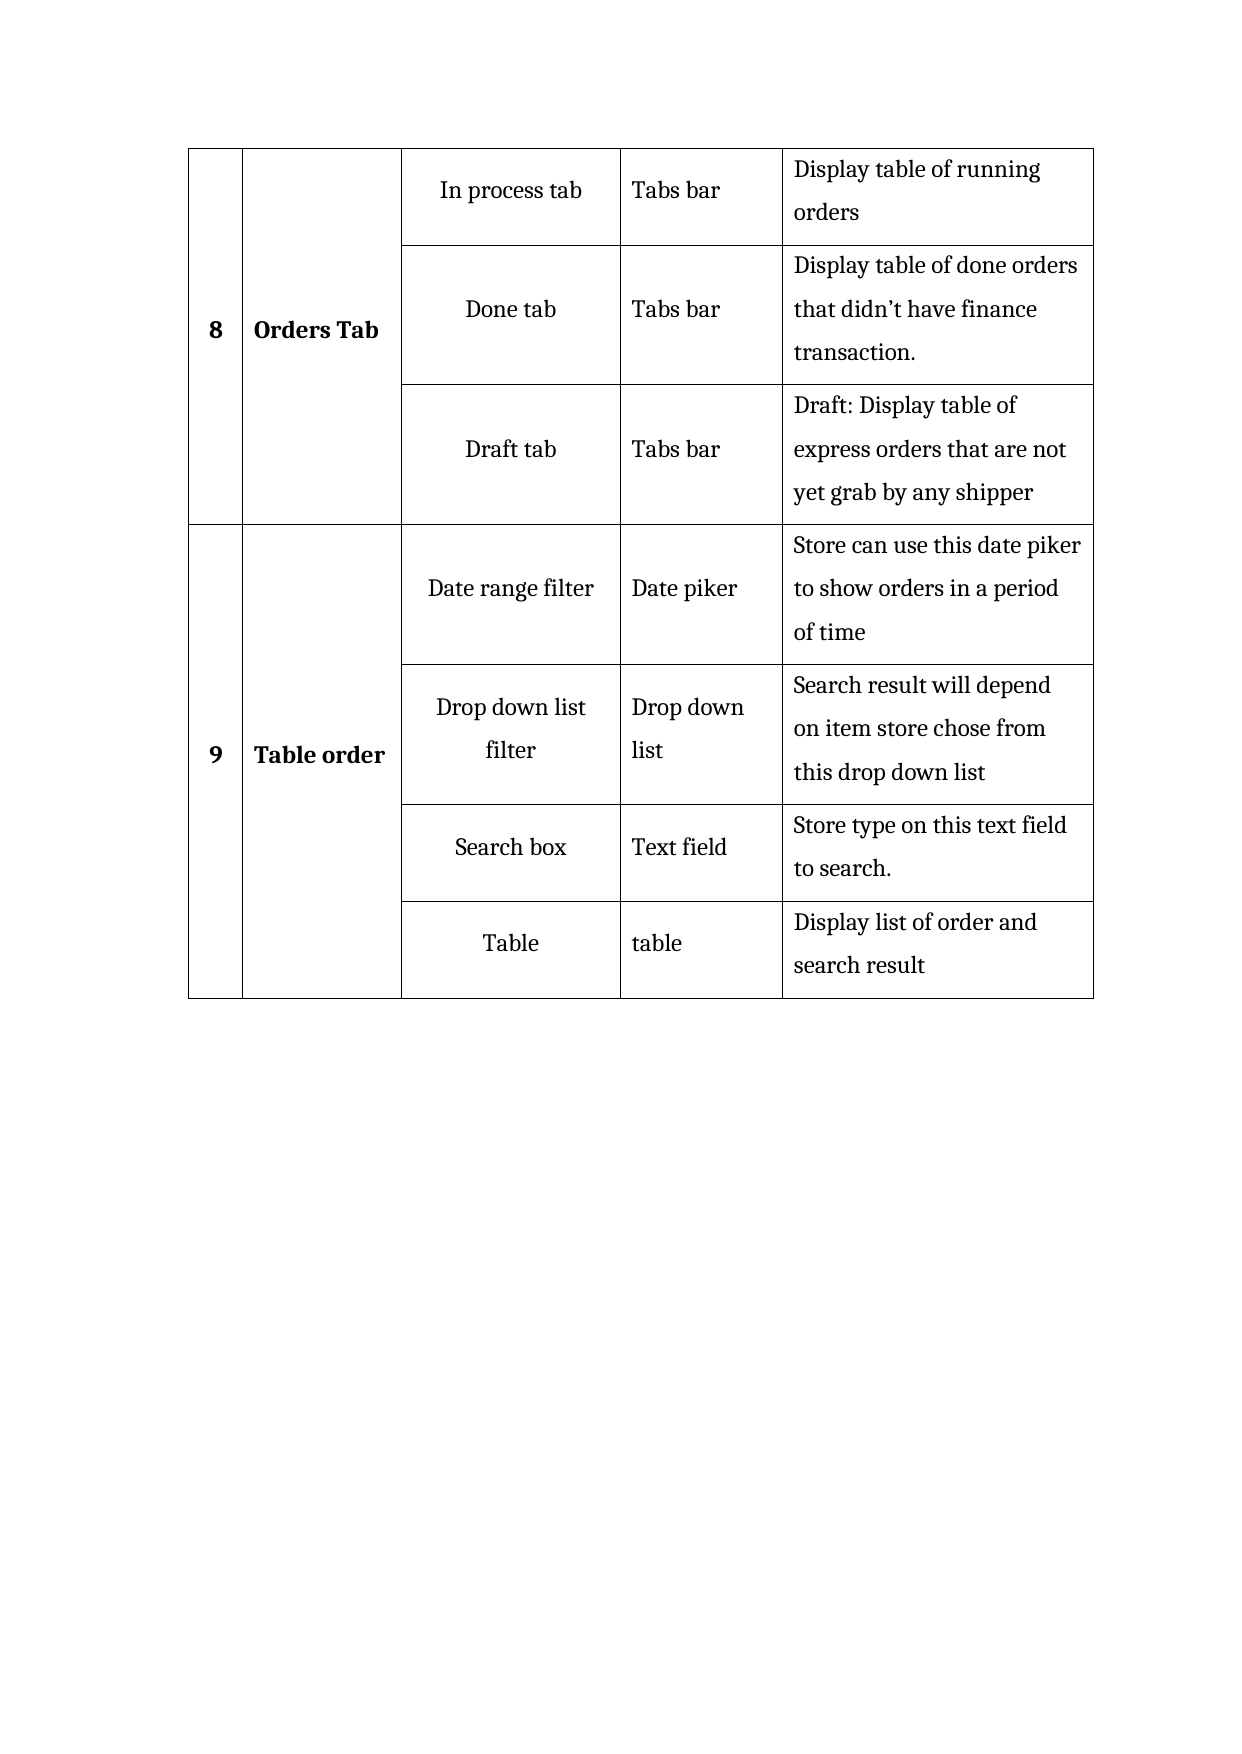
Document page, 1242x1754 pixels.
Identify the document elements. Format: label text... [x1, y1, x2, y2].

table_cell Drop down list [621, 665, 782, 804]
table_cell Search box [402, 805, 620, 901]
table_cell Drop down list filter [402, 665, 620, 804]
table_cell Orders Tab [243, 149, 401, 524]
table_cell Done tab [402, 246, 620, 384]
table_cell table [621, 902, 782, 998]
table_cell Date piker [621, 525, 782, 664]
table_cell Tabs bar [621, 385, 782, 524]
table_cell Text field [621, 805, 782, 901]
table_cell Table [402, 902, 620, 998]
table_cell Tabs bar [621, 246, 782, 384]
table_cell Table order [243, 525, 401, 998]
table_cell 9 [189, 525, 242, 998]
table_cell Display table of running orders [783, 149, 1093, 244]
table_cell Store can use this date piker to show orders in a period of time [783, 525, 1093, 664]
table_cell Display table of done orders that didn’t have finance transaction. [783, 246, 1093, 384]
table_cell Draft tab [402, 385, 620, 524]
table_cell Store type on this text field to search. [783, 805, 1093, 901]
table_cell Display list of order and search result [783, 902, 1093, 998]
table_cell Search result will depend on item store chose from this drop down list [783, 665, 1093, 804]
table_cell Draft: Display table of express orders that are not yet grab by any shipper [783, 385, 1093, 524]
table_cell 8 [189, 149, 242, 524]
table_cell In process tab [402, 149, 620, 244]
table_cell Date range filter [402, 525, 620, 664]
table_cell Tabs bar [621, 149, 782, 244]
